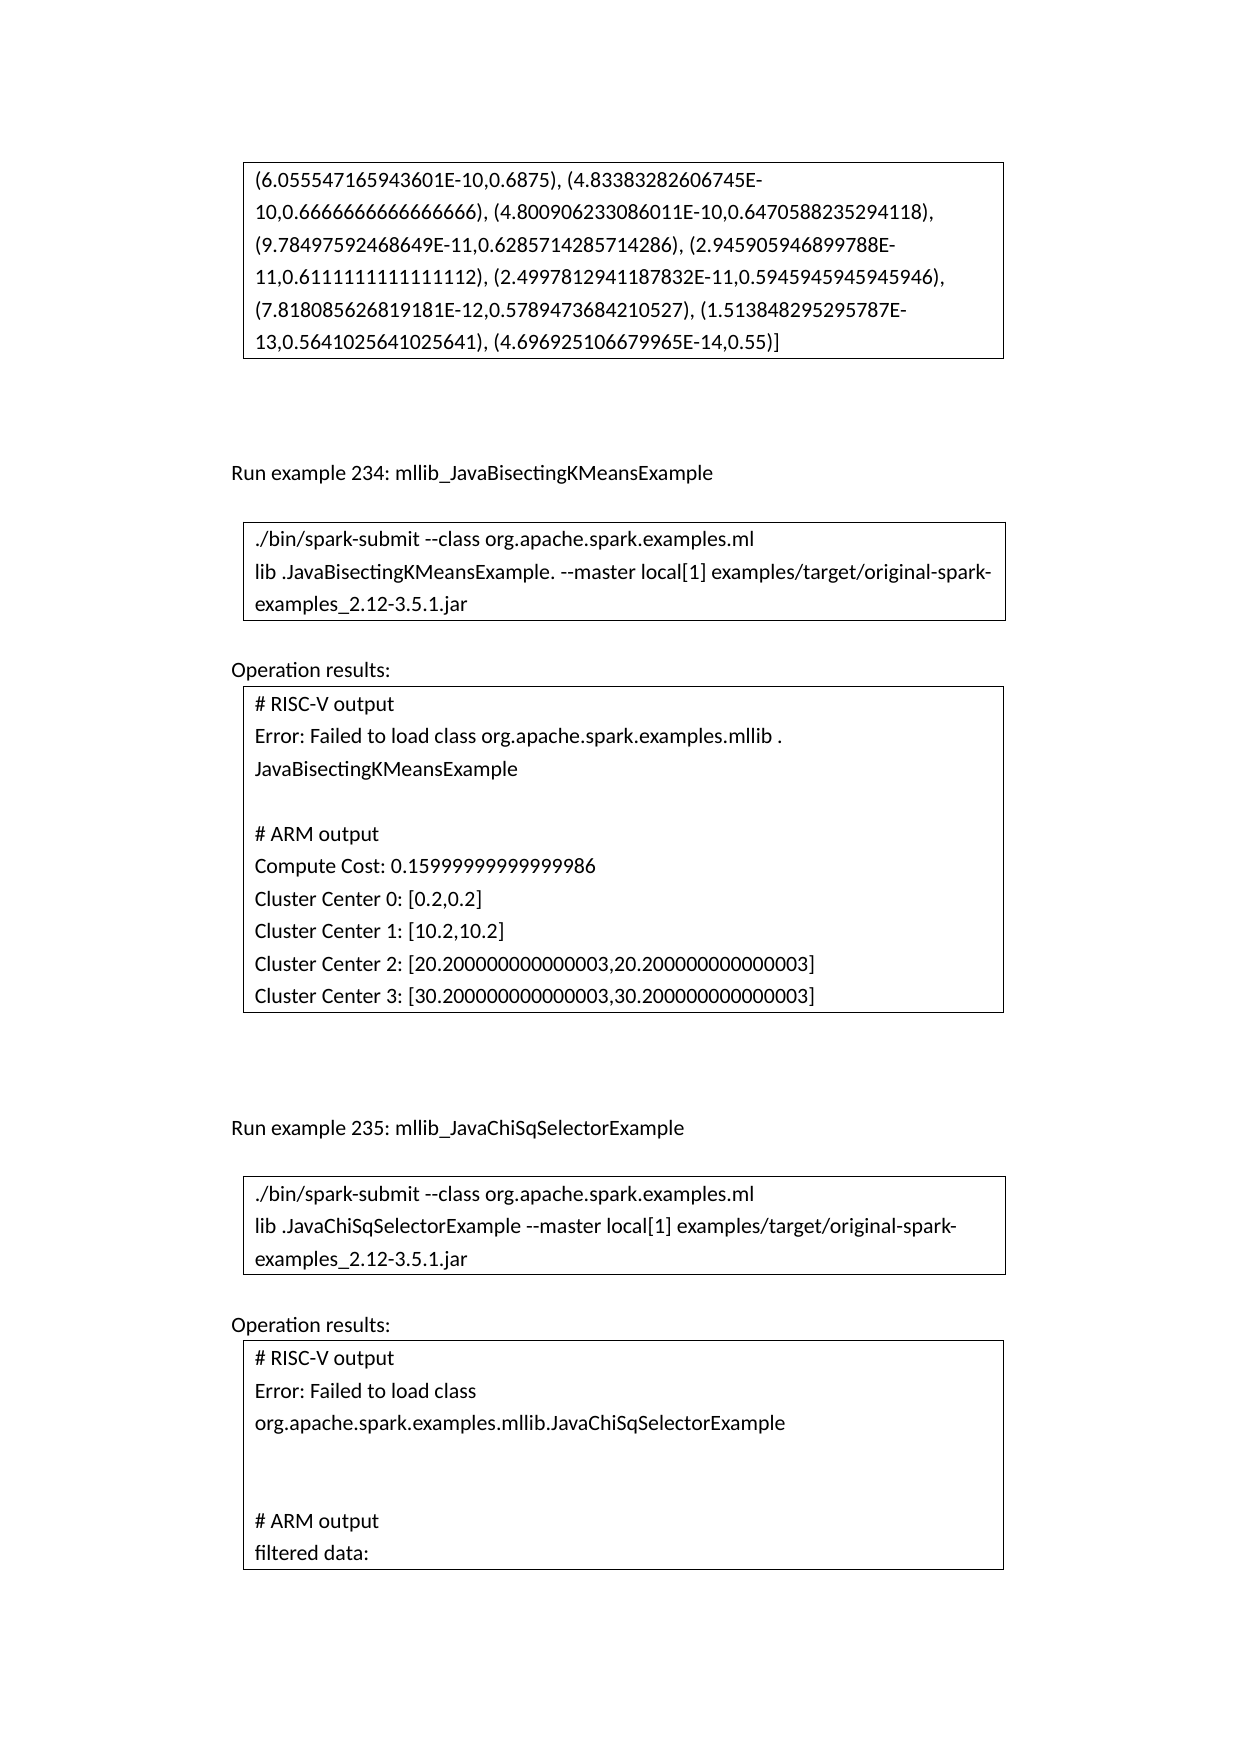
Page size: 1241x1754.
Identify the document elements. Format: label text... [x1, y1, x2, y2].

text Operation results: [187, 1308, 1053, 1340]
text Run example 235: mllib_JavaChiSqSelectorExample [231, 1111, 1053, 1143]
text Run example 234: mllib_JavaBisectingKMeansExample [231, 457, 1053, 489]
table_header ./bin/spark-submit --class org.apache.spark.examples.ml lib .JavaBisectingKMeansExample. --master local[1] examples/target/original-spark-examples_2.12-3.5.1.jar [244, 523, 1005, 620]
text Operation results: [187, 654, 1053, 686]
table_header # RISC-V output Error: Failed to load class org.apache.spark.examples.mllib . JavaBisectingKMeansExample # ARM output Compute Cost: 0.15999999999999986 Cluster Center 0: [0.2,0.2] Cluster Center 1: [10.2,10.2] Cluster Center 2: [20.200000000000003,20.200000000000003] Cluster Center 3: [30.200000000000003,30.200000000000003] [244, 687, 1003, 1012]
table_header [244, 163, 1003, 358]
table_header ./bin/spark-submit --class org.apache.spark.examples.ml lib .JavaChiSqSelectorExample --master local[1] examples/target/original-spark-examples_2.12-3.5.1.jar [244, 1177, 1005, 1274]
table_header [244, 1341, 1003, 1569]
